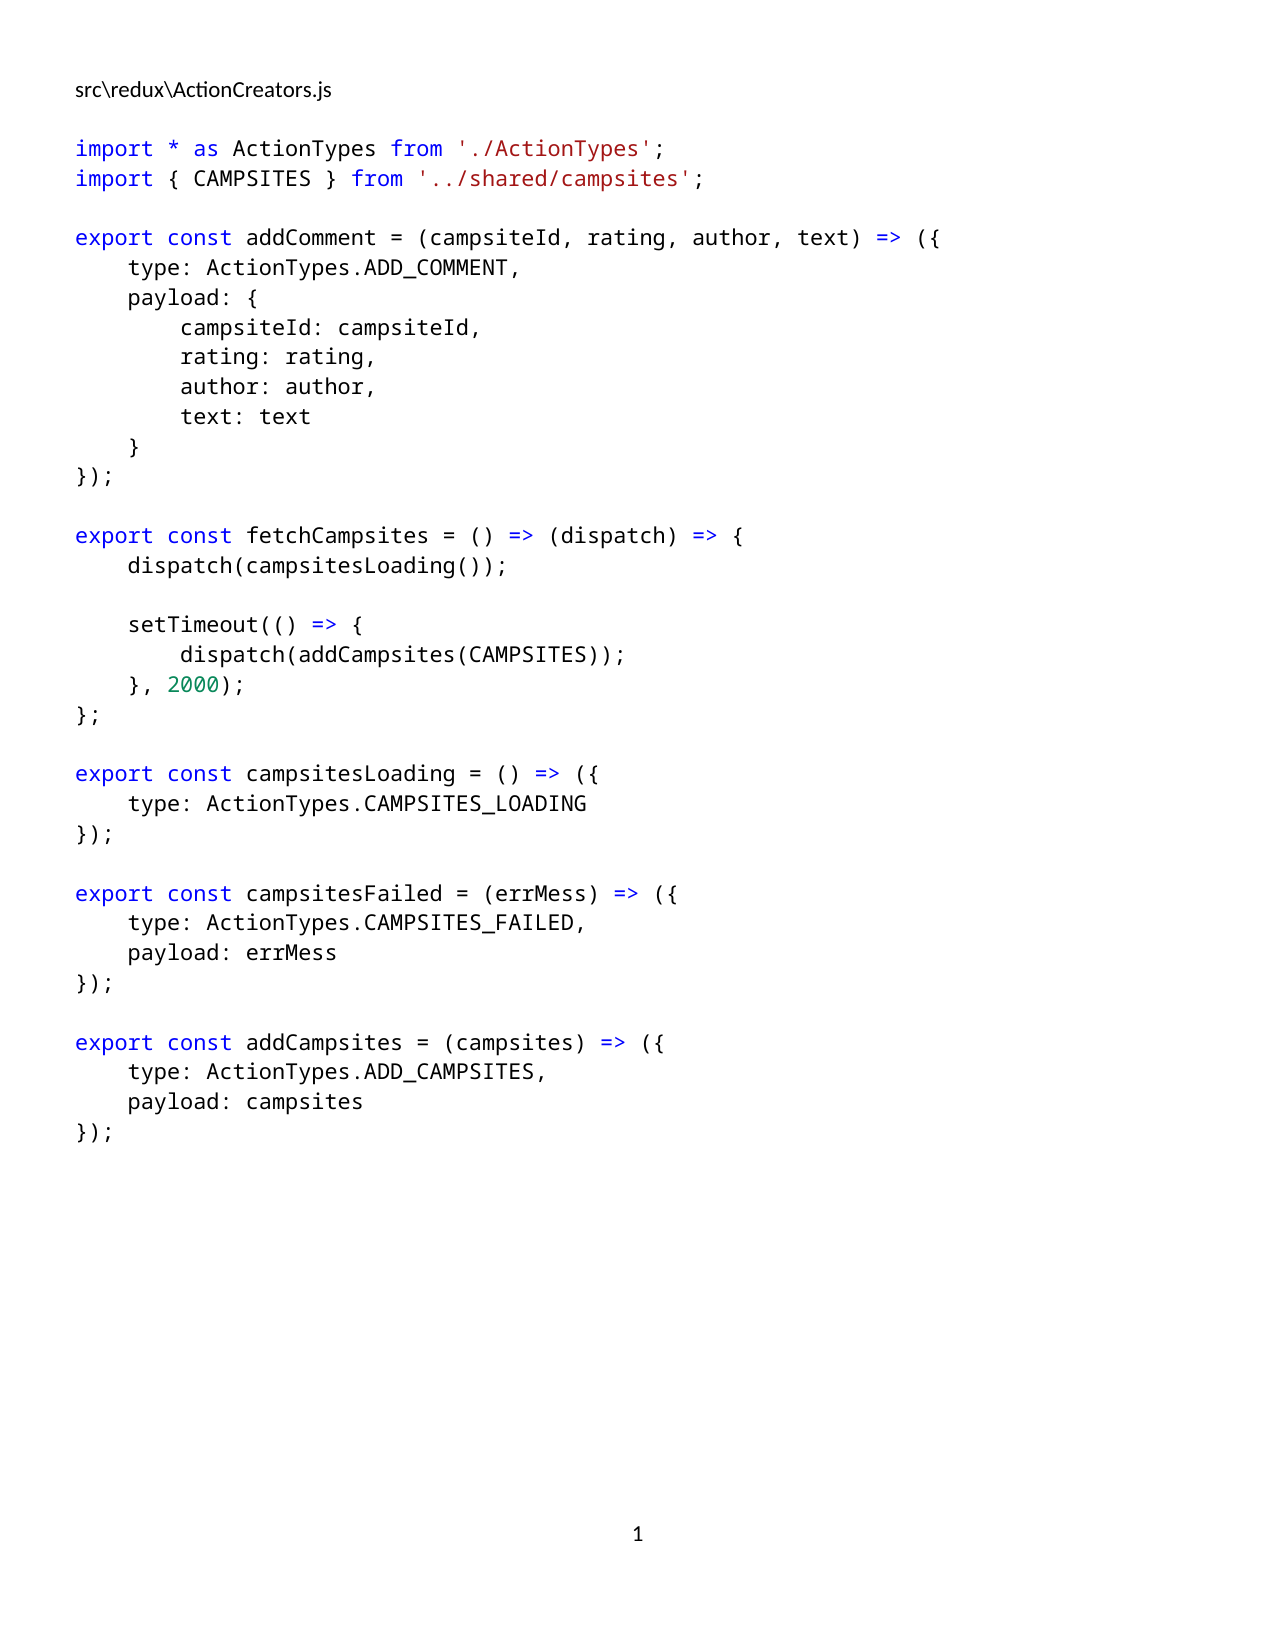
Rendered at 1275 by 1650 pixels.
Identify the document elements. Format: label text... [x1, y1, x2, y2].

text }); [75, 967, 1200, 997]
text import * as ActionTypes from './ActionTypes'; [75, 133, 1200, 163]
text setTimeout(() => { [75, 609, 1200, 639]
text }); [75, 1116, 1200, 1146]
text payload: { [75, 282, 1200, 312]
text dispatch(campsitesLoading()); [75, 550, 1200, 580]
text } [75, 431, 1200, 461]
text payload: errMess [75, 937, 1200, 967]
text rating: rating, [75, 341, 1200, 371]
text dispatch(addCampsites(CAMPSITES)); [75, 639, 1200, 669]
text export const campsitesFailed = (errMess) => ({ [75, 878, 1200, 907]
text export const campsitesLoading = () => ({ [75, 758, 1200, 788]
text }); [75, 461, 1200, 490]
text }, 2000); [75, 669, 1200, 699]
text import { CAMPSITES } from '../shared/campsites'; [75, 163, 1200, 192]
text export const fetchCampsites = () => (dispatch) => { [75, 520, 1200, 550]
text }; [75, 699, 1200, 729]
text author: author, [75, 371, 1200, 401]
text campsiteId: campsiteId, [75, 312, 1200, 341]
text payload: campsites [75, 1086, 1200, 1116]
text export const addCampsites = (campsites) => ({ [75, 1027, 1200, 1056]
text type: ActionTypes.ADD_COMMENT, [75, 252, 1200, 282]
text }); [75, 818, 1200, 848]
text export const addComment = (campsiteId, rating, author, text) => ({ [75, 222, 1200, 252]
text type: ActionTypes.ADD_CAMPSITES, [75, 1056, 1200, 1086]
text type: ActionTypes.CAMPSITES_FAILED, [75, 907, 1200, 937]
text type: ActionTypes.CAMPSITES_LOADING [75, 788, 1200, 818]
text text: text [75, 401, 1200, 431]
